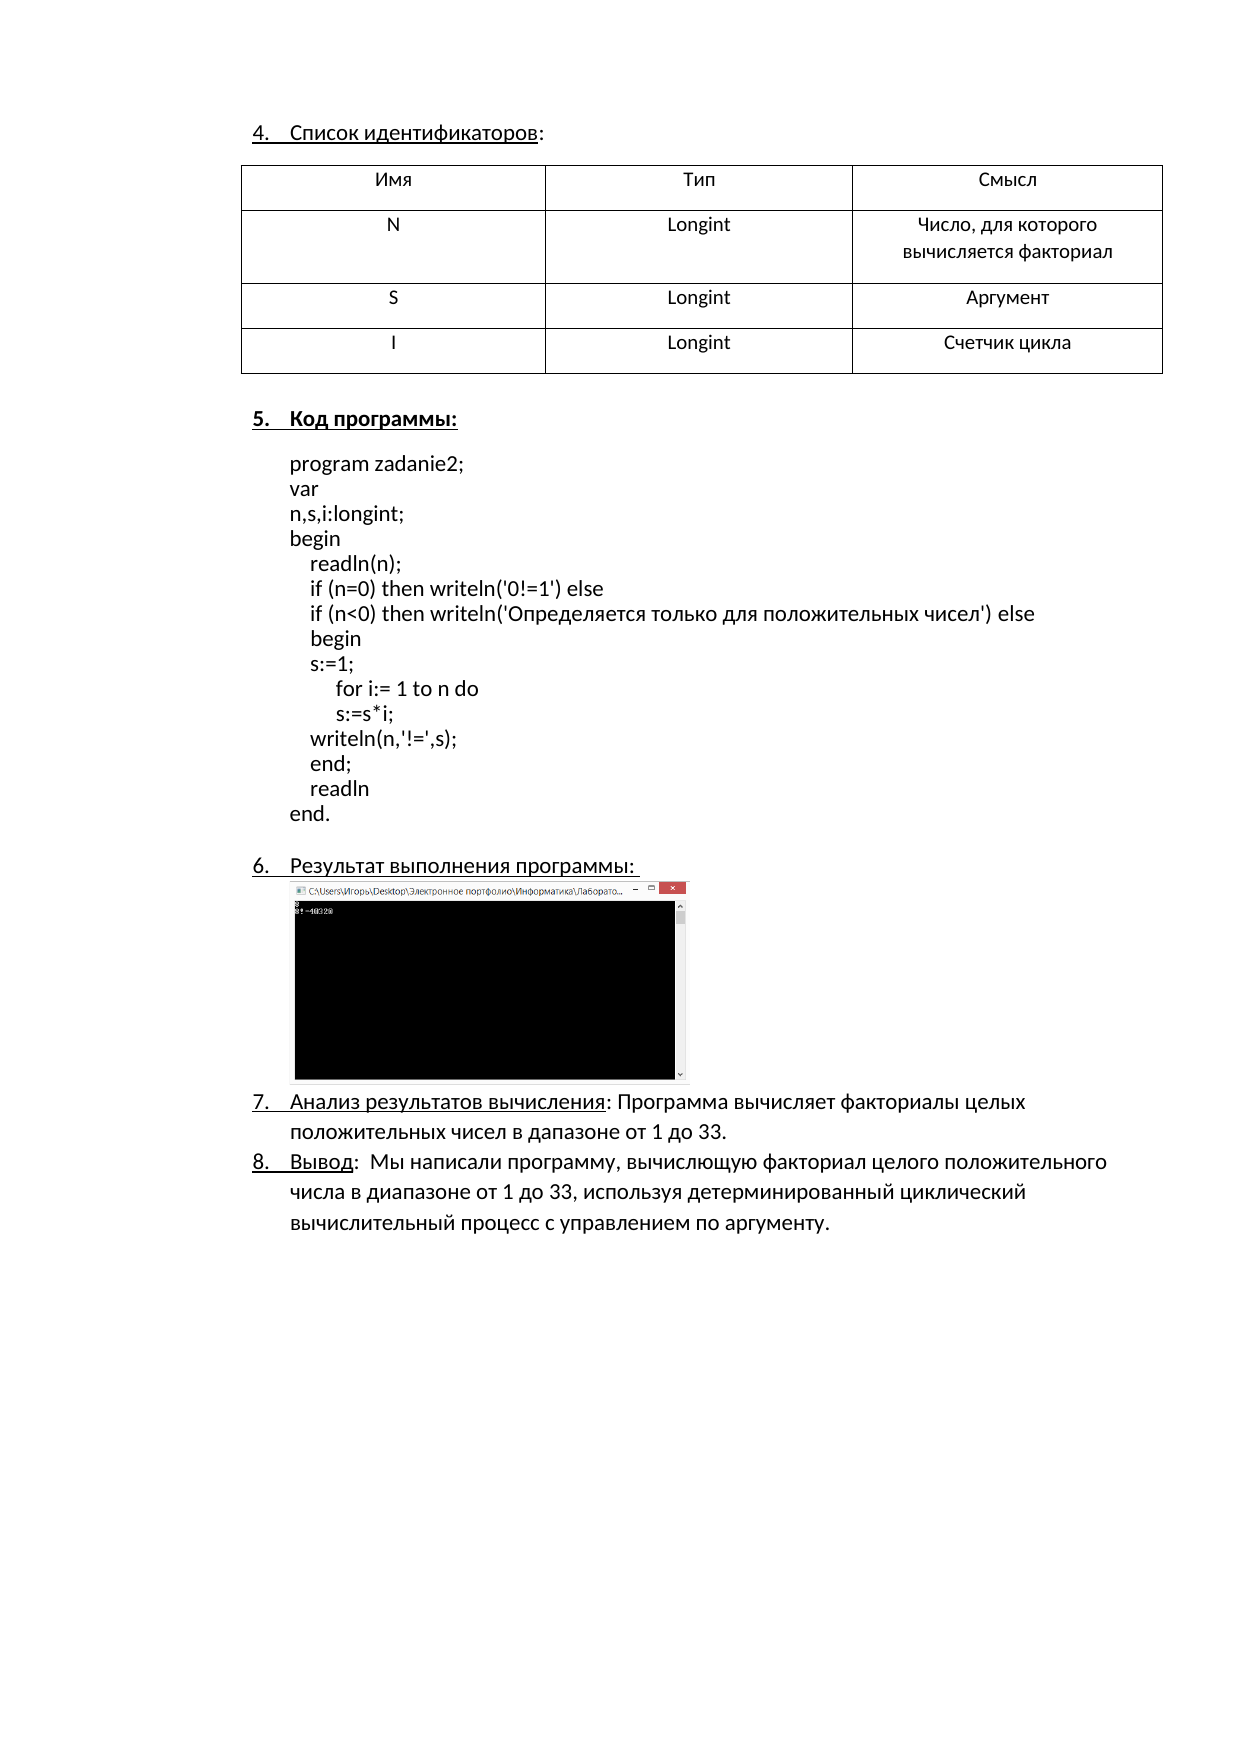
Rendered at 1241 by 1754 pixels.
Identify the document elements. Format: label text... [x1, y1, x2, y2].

table_header Смысл [853, 166, 1162, 210]
text program zadanie2; [289, 451, 1152, 476]
table_cell Счетчик цикла [853, 329, 1162, 373]
table_cell I [242, 329, 545, 373]
text s:=s*i; [289, 701, 1152, 726]
table_cell Longint [546, 329, 852, 373]
table_cell N [242, 211, 545, 283]
text if (n=0) then writeln('0!=1') else [289, 576, 1152, 601]
table_cell Longint [546, 284, 852, 328]
table_cell S [242, 284, 545, 328]
text readln [289, 776, 1152, 801]
list Код программы: [252, 404, 1152, 432]
table_header Тип [546, 166, 852, 210]
table_cell Longint [546, 211, 852, 283]
text begin [289, 526, 1152, 551]
list Вывод: Мы написали программу, вычислющую факториал целого положительного числа в диапазоне от 1 до 33, используя детерминированный циклический вычислительный процесс с управлением по аргументу. [252, 1147, 1152, 1236]
text readln(n); [289, 551, 1152, 576]
text if (n<0) then writeln('Определяется только для положительных чисел') else [289, 601, 1152, 626]
table_cell Аргумент [853, 284, 1162, 328]
text writeln(n,'!=',s); [289, 726, 1152, 751]
list Результат выполнения программы: [252, 851, 1152, 879]
picture [289, 881, 690, 1085]
list Анализ результатов вычисления: Программа вычисляет факториалы целых положительных чисел в дапазоне от 1 до 33. [252, 1087, 1152, 1145]
text end; [289, 751, 1152, 776]
text n,s,i:longint; [289, 501, 1152, 526]
text for i:= 1 to n do [289, 676, 1152, 701]
table_cell Число, для которого вычисляется факториал [853, 211, 1162, 283]
text end. [289, 801, 1152, 826]
text var [289, 476, 1152, 501]
table_header Имя [242, 166, 545, 210]
list Список идентификаторов: [252, 118, 1152, 146]
text s:=1; [289, 651, 1152, 676]
text begin [289, 626, 1152, 651]
